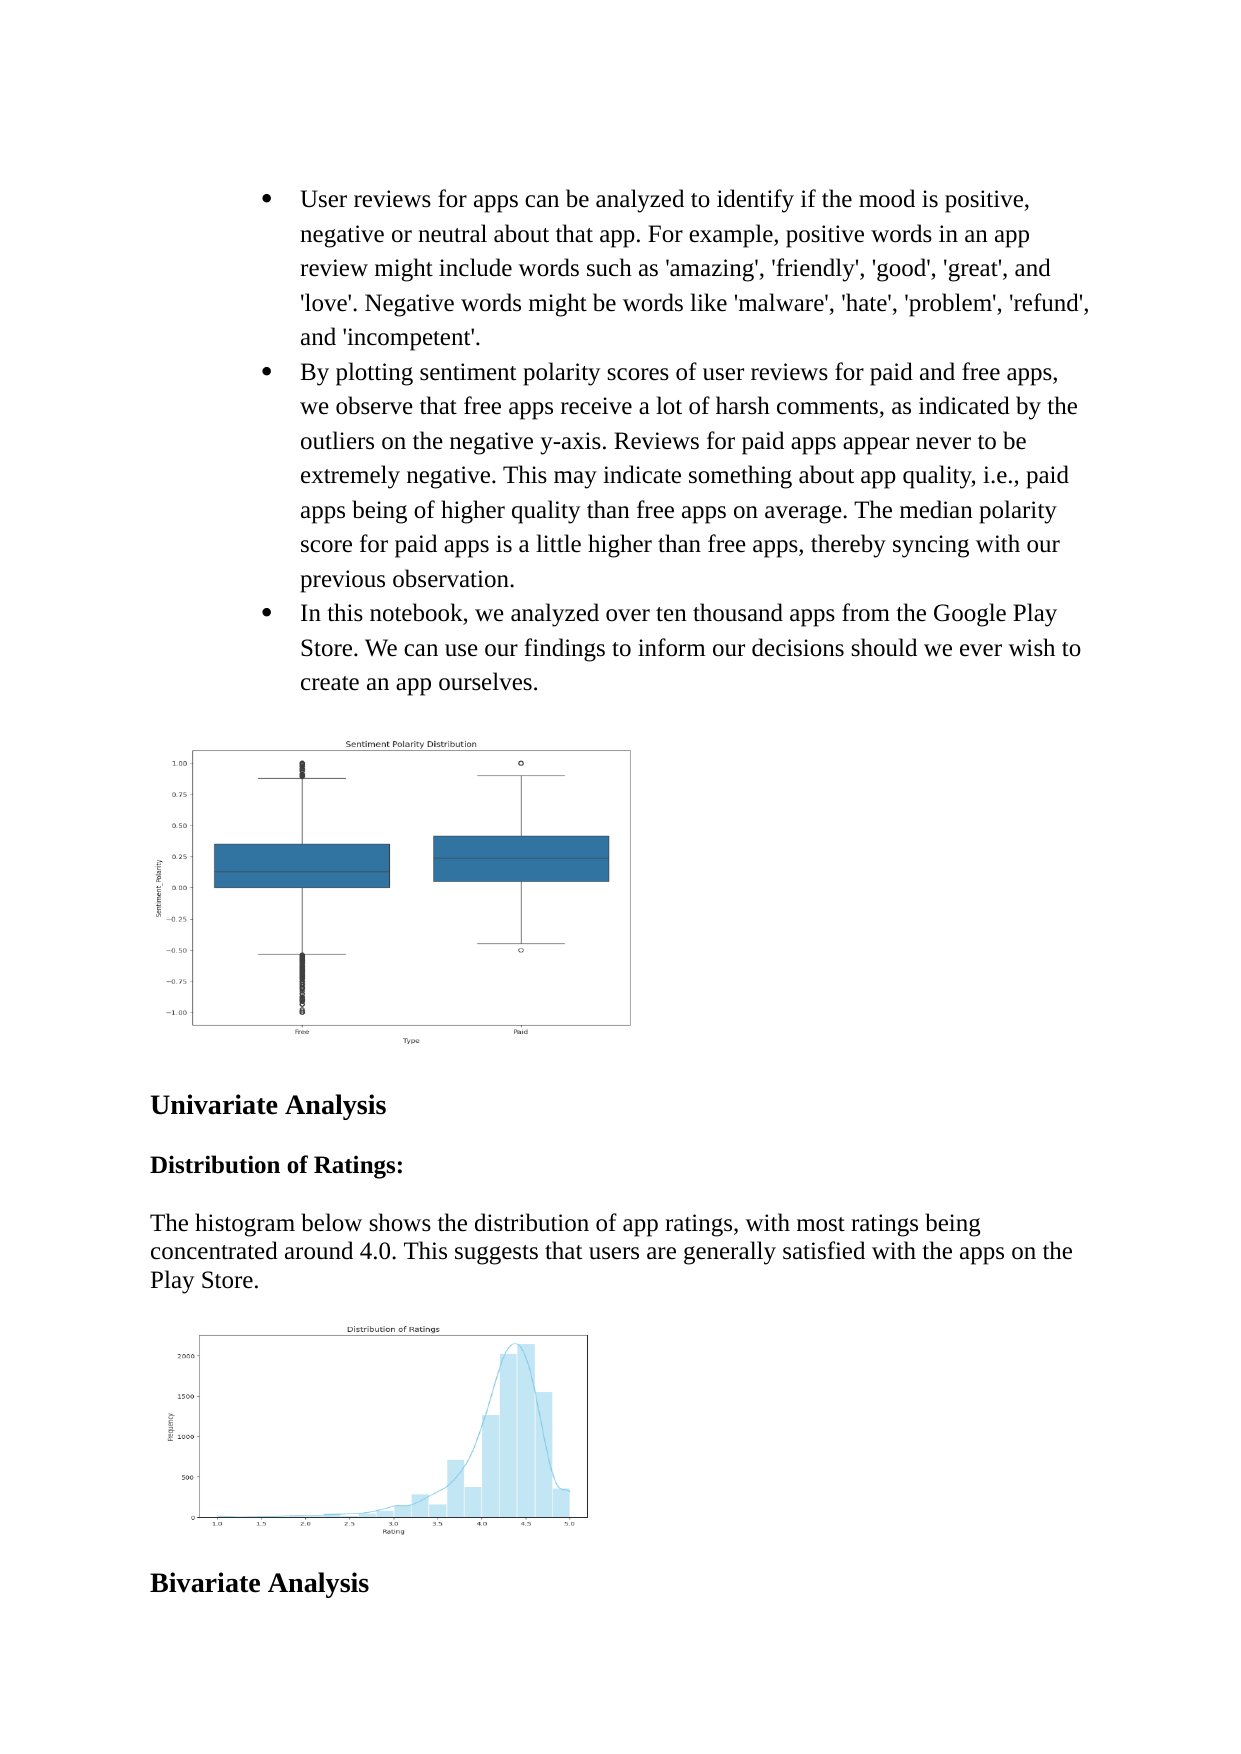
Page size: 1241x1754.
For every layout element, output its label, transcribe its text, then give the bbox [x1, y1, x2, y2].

text Univariate Analysis [150, 1088, 1090, 1121]
list In this notebook, we analyzed over ten thousand apps from the Google Play Store. We can use our findings to inform our decisions should we ever wish to create an app ourselves. [262, 598, 1090, 696]
list By plotting sentiment polarity scores of user reviews for paid and free apps, we observe that free apps receive a lot of harsh comments, as indicated by the outliers on the negative y-axis. Reviews for paid apps appear never to be extremely negative. This may indicate something about app quality, i.e., paid apps being of higher quality than free apps on average. The median polarity score for paid apps is a little higher than free apps, thereby syncing with our previous observation. [262, 357, 1090, 592]
text The histogram below shows the distribution of app ratings, with most ratings being concentrated around 4.0. This suggests that users are generally satisfied with the apps on the Play Store. [150, 1208, 1090, 1294]
picture [150, 736, 635, 1048]
text Bivariate Analysis [150, 1566, 1090, 1599]
picture [162, 1323, 592, 1538]
text Distribution of Ratings: [150, 1150, 1090, 1178]
list User reviews for apps can be analyzed to identify if the mood is positive, negative or neutral about that app. For example, positive words in an app review might include words such as 'amazing', 'friendly', 'good', 'great', and 'love'. Negative words might be words like 'malware', 'hate', 'problem', 'refund', and 'incompetent'. [262, 184, 1090, 351]
